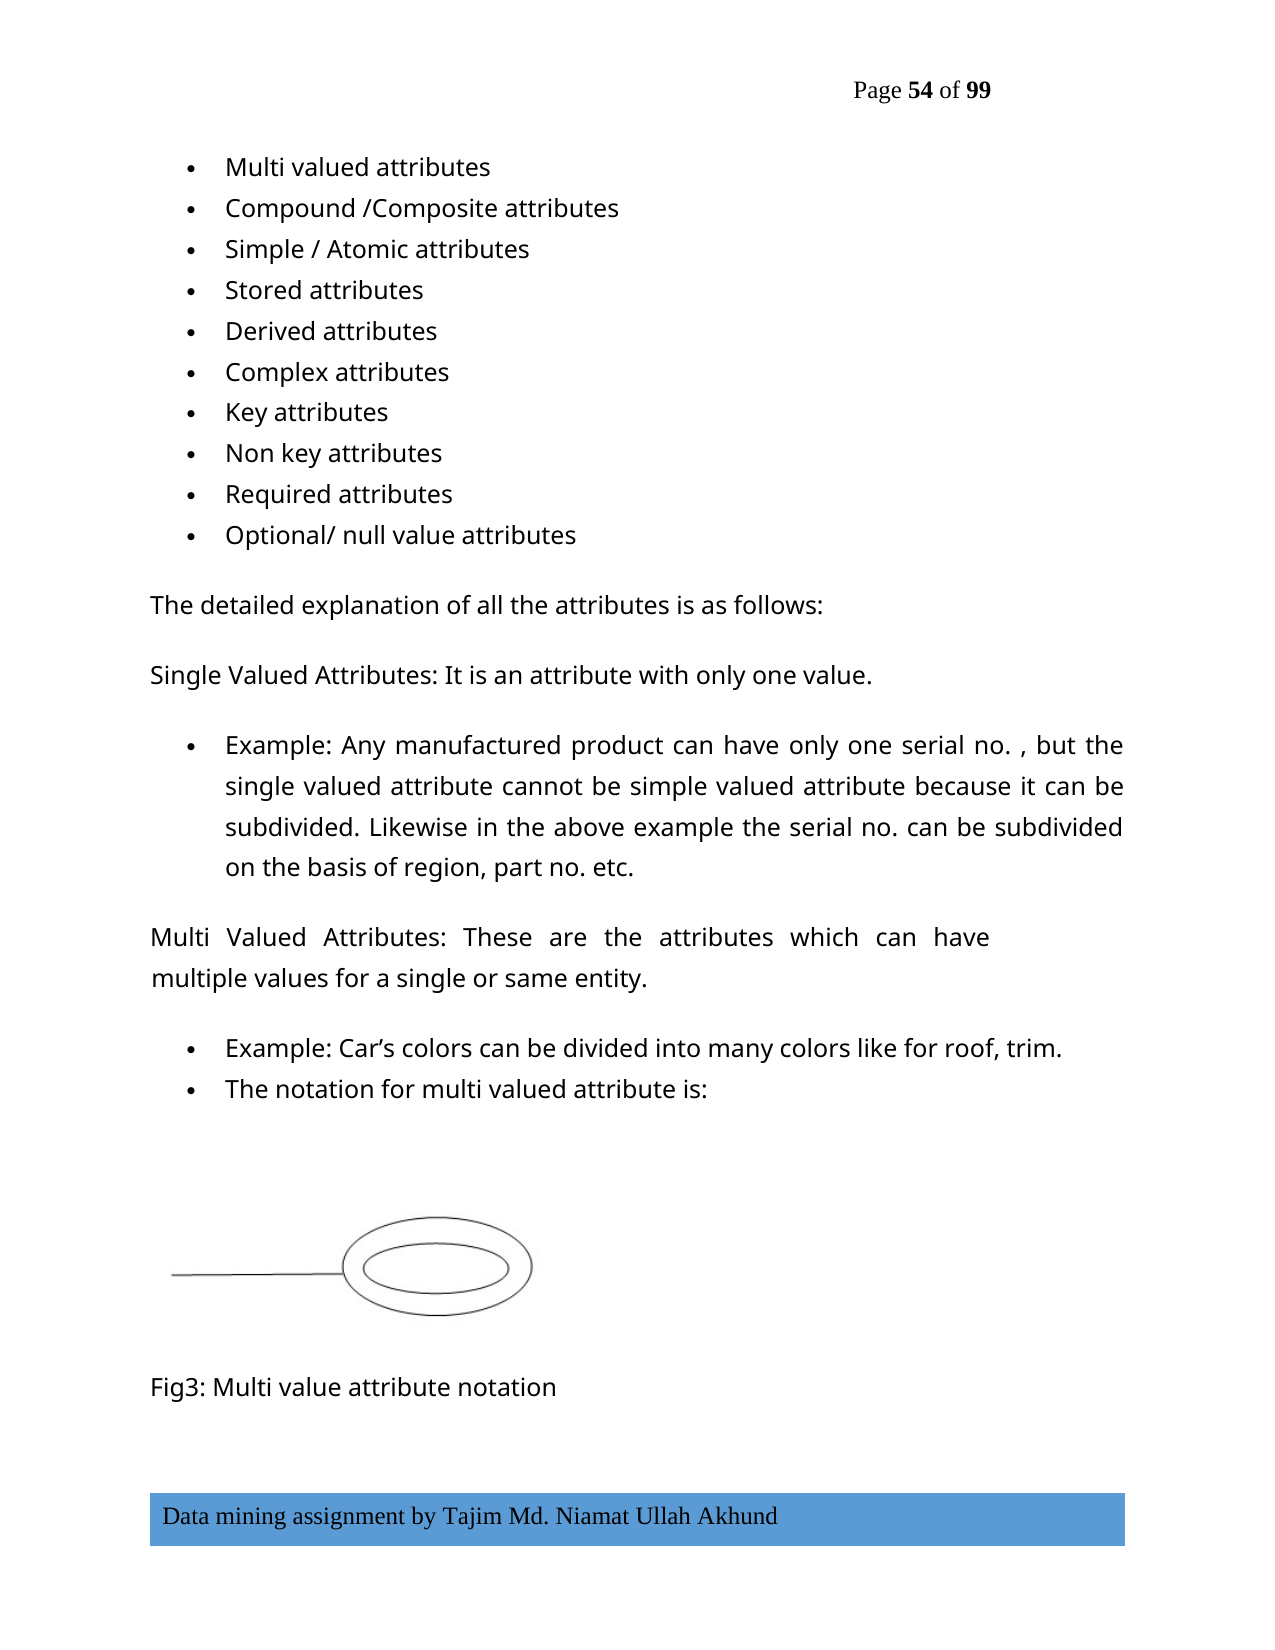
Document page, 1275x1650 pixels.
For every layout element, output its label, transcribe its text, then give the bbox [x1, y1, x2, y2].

list Compound /Composite attributes [187, 191, 1125, 225]
text The detailed explanation of all the attributes is as follows: [150, 587, 991, 622]
list Non key attributes [187, 436, 1125, 470]
list Example: Any manufactured product can have only one serial no. , but the single valued attribute cannot be simple valued attribute because it can be subdivided. Likewise in the above example the serial no. can be subdivided on the basis of region, part no. etc. [187, 727, 1125, 884]
list Multi valued attributes [187, 150, 1125, 184]
picture [150, 1211, 583, 1336]
list The notation for multi valued attribute is: [187, 1072, 1125, 1106]
list Required attributes [187, 477, 1125, 511]
list Example: Car’s colors can be divided into many colors like for roof, trim. [187, 1031, 1125, 1065]
text Single Valued Attributes: It is an attribute with only one value. [150, 657, 991, 692]
text Multi Valued Attributes: These are the attributes which can have multiple values for a single or same entity. [150, 920, 991, 995]
list Stored attributes [187, 272, 1125, 307]
list Derived attributes [187, 313, 1125, 347]
list Key attributes [187, 395, 1125, 429]
text Fig3: Multi value attribute notation [150, 1370, 991, 1404]
list Simple / Atomic attributes [187, 232, 1125, 266]
list Complex attributes [187, 354, 1125, 388]
list Optional/ null value attributes [187, 517, 1125, 552]
